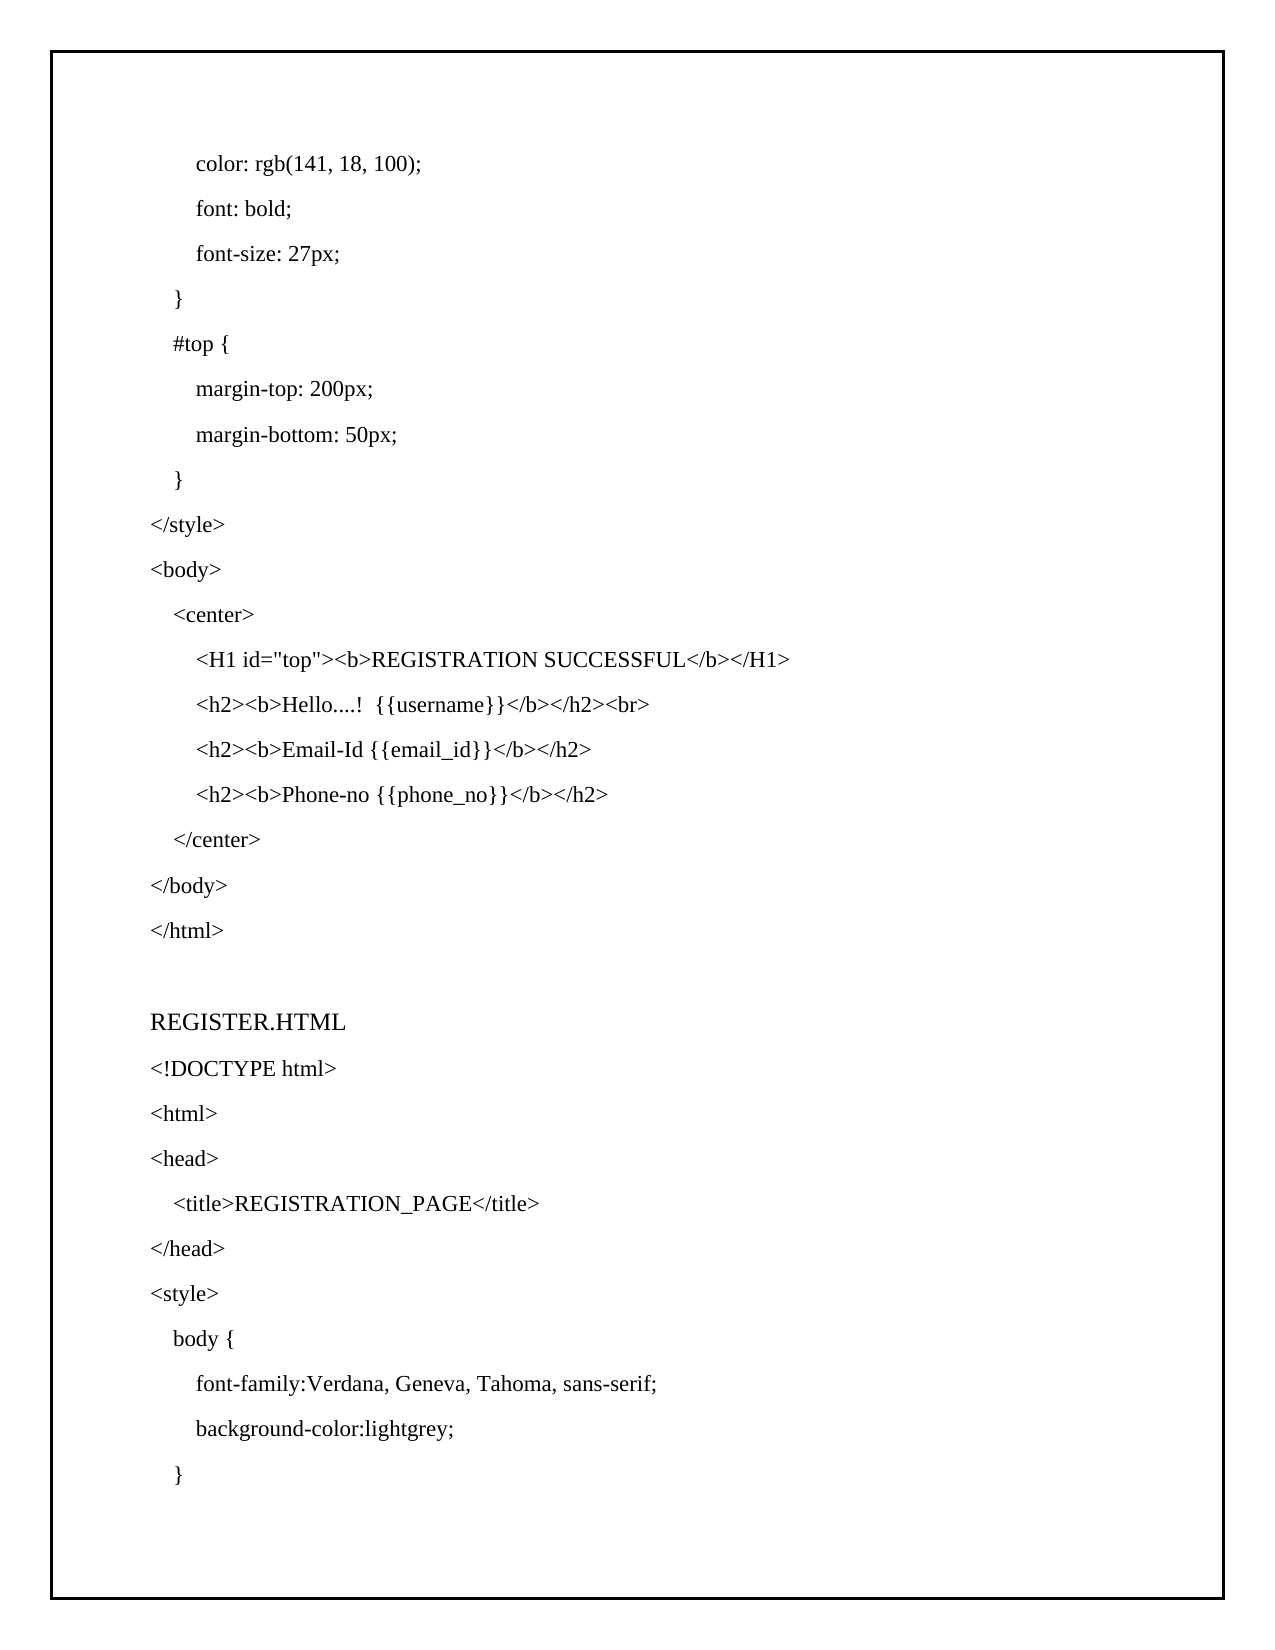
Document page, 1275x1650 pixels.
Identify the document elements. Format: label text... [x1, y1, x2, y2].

text <body> [150, 556, 1125, 582]
text <h2><b>Hello....! {{username}}</b></h2><br> [150, 691, 1125, 718]
text <html> [150, 1100, 1125, 1126]
text <h2><b>Phone-no {{phone_no}}</b></h2> [150, 781, 1125, 808]
text font-family:Verdana, Geneva, Tahoma, sans-serif; [150, 1370, 1125, 1397]
text <title>REGISTRATION_PAGE</title> [150, 1190, 1125, 1216]
text color: rgb(141, 18, 100); [150, 150, 1125, 176]
text font: bold; [150, 195, 1125, 221]
text <head> [150, 1145, 1125, 1171]
text background-color:lightgrey; [150, 1416, 1125, 1442]
text <center> [150, 601, 1125, 627]
text <style> [150, 1280, 1125, 1307]
text </html> [150, 917, 1125, 943]
text </center> [150, 827, 1125, 853]
text </body> [150, 872, 1125, 898]
text font-size: 27px; [150, 240, 1125, 267]
text margin-bottom: 50px; [150, 421, 1125, 447]
text <H1 id="top"><b>REGISTRATION SUCCESSFUL</b></H1> [150, 646, 1125, 672]
text REGISTER.HTML [150, 1007, 1125, 1036]
text #top { [150, 330, 1125, 357]
text } [150, 1461, 1125, 1487]
text body { [150, 1325, 1125, 1352]
text <!DOCTYPE html> [150, 1055, 1125, 1081]
text </style> [150, 511, 1125, 537]
text } [150, 285, 1125, 312]
text margin-top: 200px; [150, 376, 1125, 402]
text } [150, 466, 1125, 492]
text <h2><b>Email-Id {{email_id}}</b></h2> [150, 736, 1125, 763]
text </head> [150, 1235, 1125, 1261]
